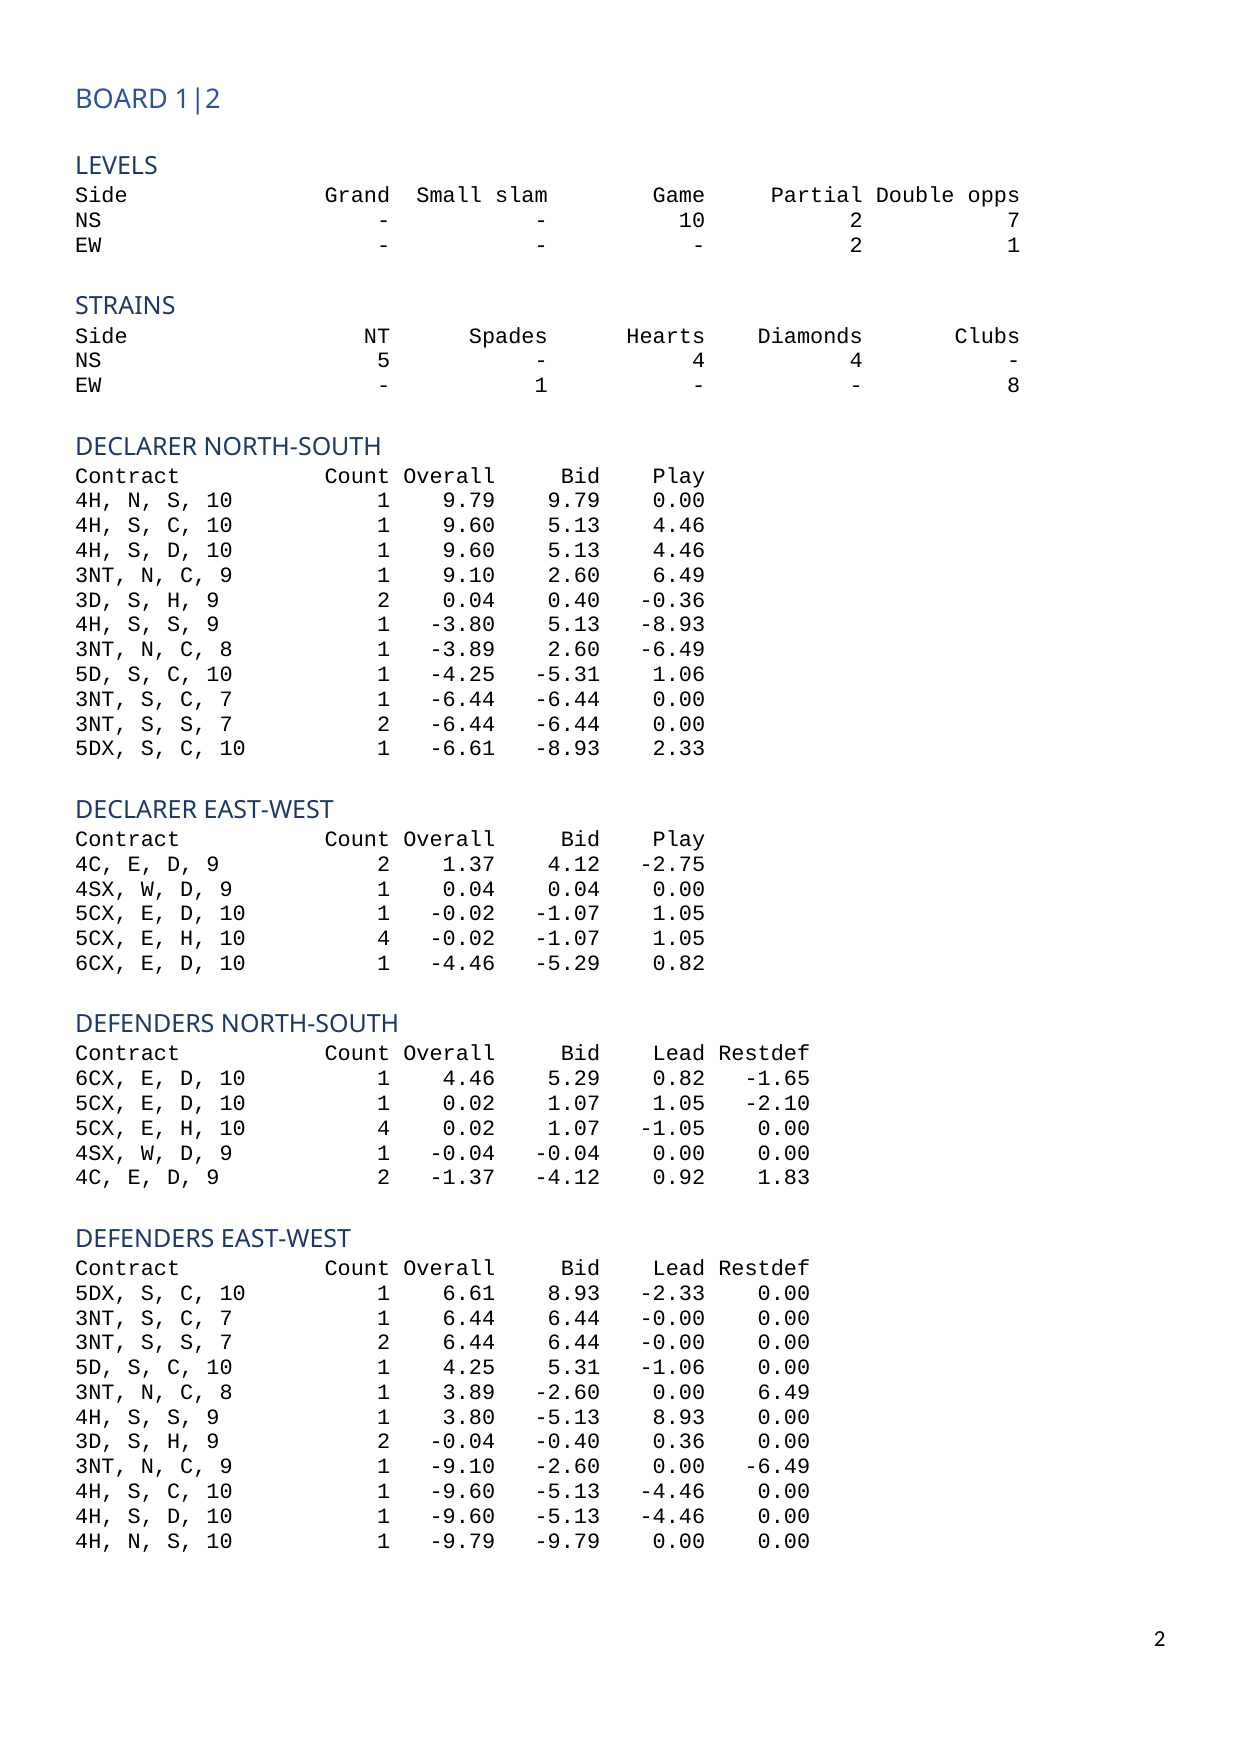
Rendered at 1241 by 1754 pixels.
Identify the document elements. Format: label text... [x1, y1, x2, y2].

text 3NT, N, C, 9 1 -9.10 -2.60 0.00 -6.49 [75, 1455, 1165, 1480]
text Side Grand Small slam Game Partial Double opps [75, 185, 1165, 209]
text 5DX, S, C, 10 1 -6.61 -8.93 2.33 [75, 738, 1165, 762]
text 4H, S, S, 9 1 -3.80 5.13 -8.93 [75, 614, 1165, 638]
text 3NT, S, S, 7 2 6.44 6.44 -0.00 0.00 [75, 1331, 1165, 1356]
text EW - 1 - - 8 [75, 374, 1165, 399]
subtitle LEVELS [75, 148, 1165, 182]
text 5CX, E, D, 10 1 0.02 1.07 1.05 -2.10 [75, 1092, 1165, 1117]
text 5CX, E, H, 10 4 0.02 1.07 -1.05 0.00 [75, 1117, 1165, 1142]
subtitle DEFENDERS NORTH-SOUTH [75, 1006, 1165, 1040]
text 3NT, S, C, 7 1 6.44 6.44 -0.00 0.00 [75, 1307, 1165, 1331]
text Side NT Spades Hearts Diamonds Clubs [75, 325, 1165, 349]
text 3NT, S, C, 7 1 -6.44 -6.44 0.00 [75, 688, 1165, 713]
text 4H, N, S, 10 1 9.79 9.79 0.00 [75, 490, 1165, 514]
text 3D, S, H, 9 2 -0.04 -0.40 0.36 0.00 [75, 1431, 1165, 1455]
text 4H, S, D, 10 1 -9.60 -5.13 -4.46 0.00 [75, 1505, 1165, 1530]
text 4H, S, C, 10 1 9.60 5.13 4.46 [75, 514, 1165, 539]
text 4SX, W, D, 9 1 -0.04 -0.04 0.00 0.00 [75, 1142, 1165, 1167]
text 3NT, N, C, 8 1 3.89 -2.60 0.00 6.49 [75, 1381, 1165, 1406]
text Contract Count Overall Bid Play [75, 465, 1165, 490]
text 4C, E, D, 9 2 1.37 4.12 -2.75 [75, 853, 1165, 878]
subtitle DECLARER NORTH-SOUTH [75, 428, 1165, 462]
text NS - - 10 2 7 [75, 209, 1165, 234]
text 5D, S, C, 10 1 -4.25 -5.31 1.06 [75, 663, 1165, 688]
text EW - - - 2 1 [75, 234, 1165, 259]
text NS 5 - 4 4 - [75, 349, 1165, 374]
text Contract Count Overall Bid Play [75, 828, 1165, 853]
text 4SX, W, D, 9 1 0.04 0.04 0.00 [75, 878, 1165, 902]
subtitle DEFENDERS EAST-WEST [75, 1220, 1165, 1254]
text 3NT, N, C, 8 1 -3.89 2.60 -6.49 [75, 638, 1165, 663]
text 6CX, E, D, 10 1 4.46 5.29 0.82 -1.65 [75, 1067, 1165, 1092]
text Contract Count Overall Bid Lead Restdef [75, 1257, 1165, 1282]
text 5CX, E, H, 10 4 -0.02 -1.07 1.05 [75, 927, 1165, 952]
subtitle BOARD 1|2 [75, 79, 1165, 116]
text Contract Count Overall Bid Lead Restdef [75, 1043, 1165, 1067]
text 5CX, E, D, 10 1 -0.02 -1.07 1.05 [75, 902, 1165, 927]
text 4H, S, S, 9 1 3.80 -5.13 8.93 0.00 [75, 1406, 1165, 1431]
text 4H, N, S, 10 1 -9.79 -9.79 0.00 0.00 [75, 1530, 1165, 1554]
text 4C, E, D, 9 2 -1.37 -4.12 0.92 1.83 [75, 1167, 1165, 1191]
text 4H, S, D, 10 1 9.60 5.13 4.46 [75, 539, 1165, 564]
text 3NT, N, C, 9 1 9.10 2.60 6.49 [75, 564, 1165, 589]
text 4H, S, C, 10 1 -9.60 -5.13 -4.46 0.00 [75, 1480, 1165, 1505]
text 6CX, E, D, 10 1 -4.46 -5.29 0.82 [75, 952, 1165, 977]
text 5DX, S, C, 10 1 6.61 8.93 -2.33 0.00 [75, 1282, 1165, 1307]
text 3NT, S, S, 7 2 -6.44 -6.44 0.00 [75, 713, 1165, 738]
text 5D, S, C, 10 1 4.25 5.31 -1.06 0.00 [75, 1356, 1165, 1381]
text 3D, S, H, 9 2 0.04 0.40 -0.36 [75, 589, 1165, 614]
subtitle DECLARER EAST-WEST [75, 791, 1165, 825]
subtitle STRAINS [75, 288, 1165, 322]
